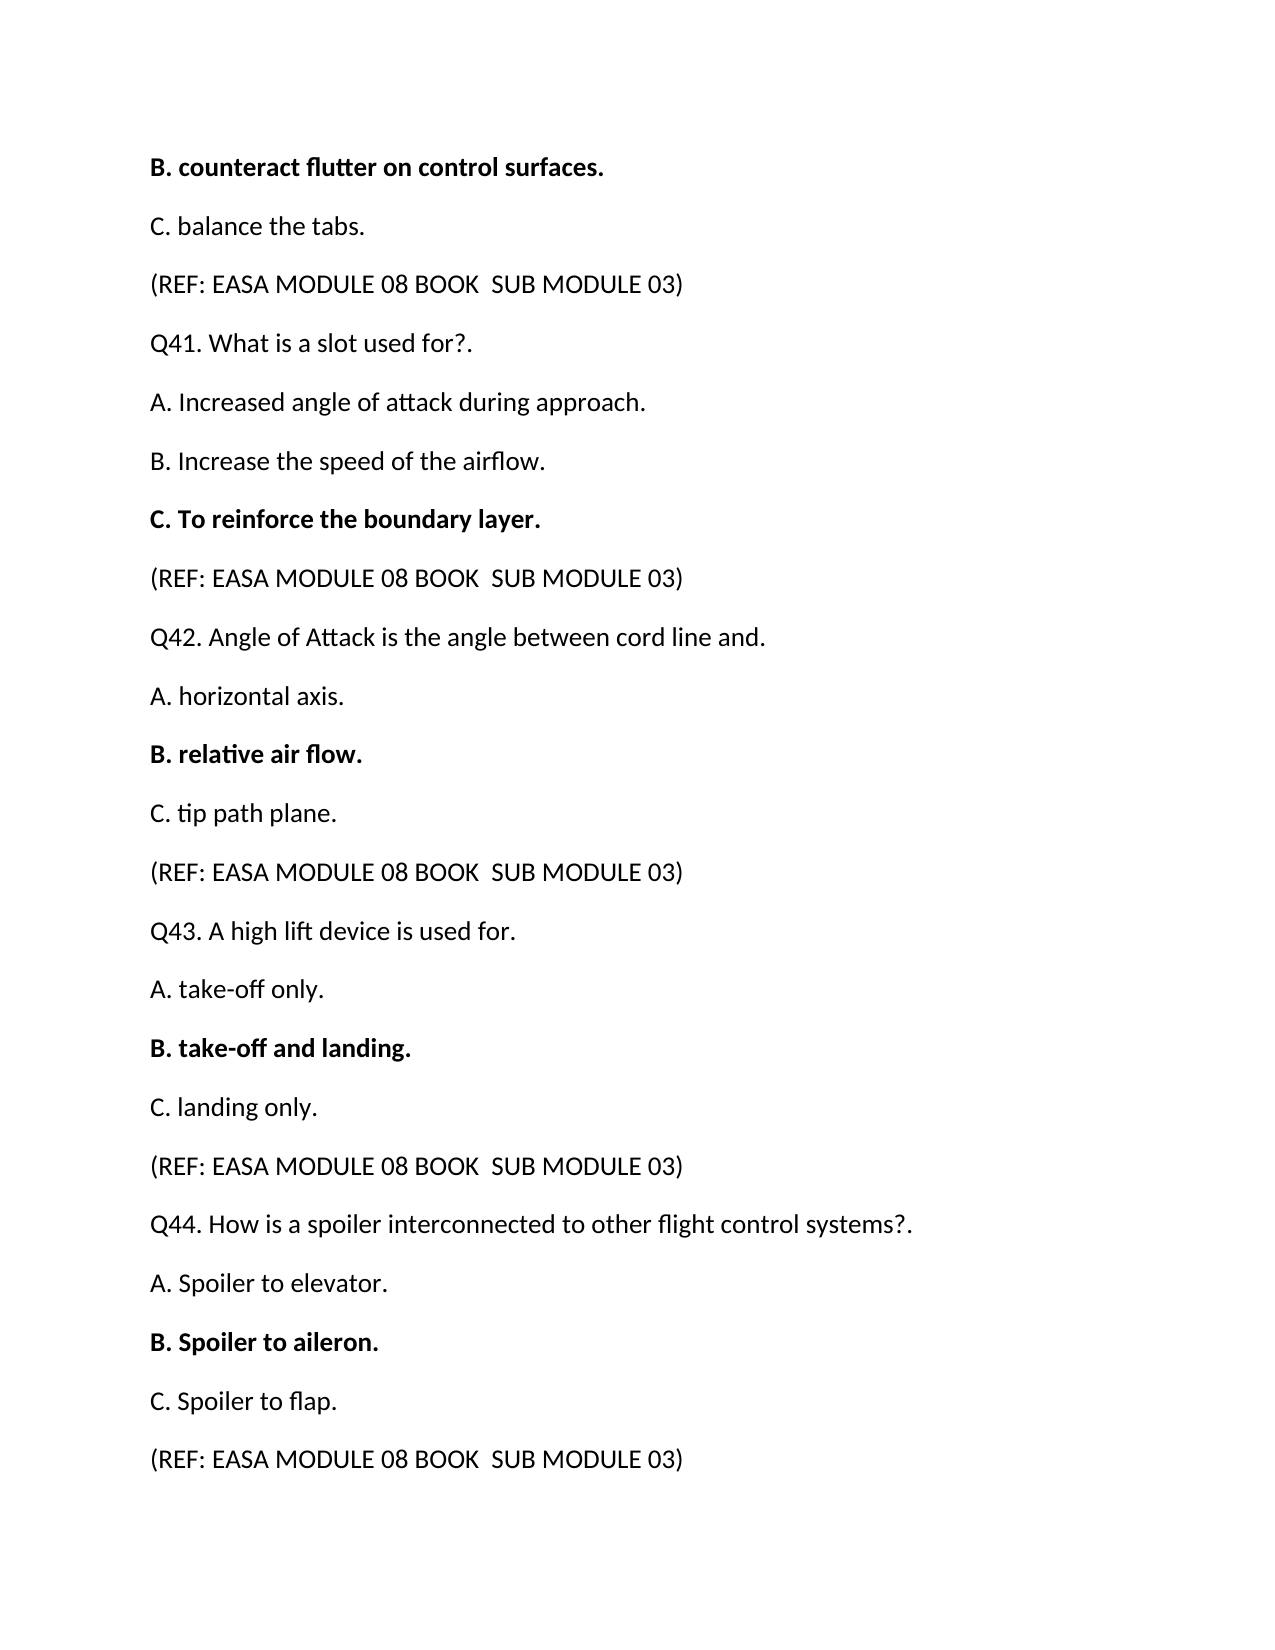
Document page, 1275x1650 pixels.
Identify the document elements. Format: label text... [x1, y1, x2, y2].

text B. Increase the speed of the airflow. [150, 444, 1125, 477]
text A. horizontal axis. [150, 679, 1125, 712]
text (REF: EASA MODULE 08 BOOK SUB MODULE 03) [150, 1149, 1125, 1182]
text Q41. What is a slot used for?. [150, 326, 1125, 359]
text A. take-off only. [150, 972, 1125, 1006]
text Q44. How is a spoiler interconnected to other flight control systems?. [150, 1207, 1125, 1241]
text B. take-off and landing. [150, 1031, 1125, 1064]
text B. Spoiler to aileron. [150, 1325, 1125, 1358]
text Q43. A high lift device is used for. [150, 914, 1125, 947]
text C. landing only. [150, 1090, 1125, 1123]
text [150, 267, 1125, 301]
text (REF: EASA MODULE 08 BOOK SUB MODULE 03) [150, 855, 1125, 888]
text B. counteract flutter on control surfaces. [150, 150, 1125, 183]
text A. Spoiler to elevator. [150, 1266, 1125, 1299]
text C. tip path plane. [150, 796, 1125, 829]
text C. Spoiler to flap. [150, 1384, 1125, 1417]
text A. Increased angle of attack during approach. [150, 385, 1125, 418]
text (REF: EASA MODULE 08 BOOK SUB MODULE 03) [150, 561, 1125, 594]
text B. relative air flow. [150, 737, 1125, 771]
text (REF: EASA MODULE 08 BOOK SUB MODULE 03) [150, 1442, 1125, 1476]
text C. balance the tabs. [150, 209, 1125, 242]
text Q42. Angle of Attack is the angle between cord line and. [150, 620, 1125, 653]
text C. To reinforce the boundary layer. [150, 502, 1125, 536]
